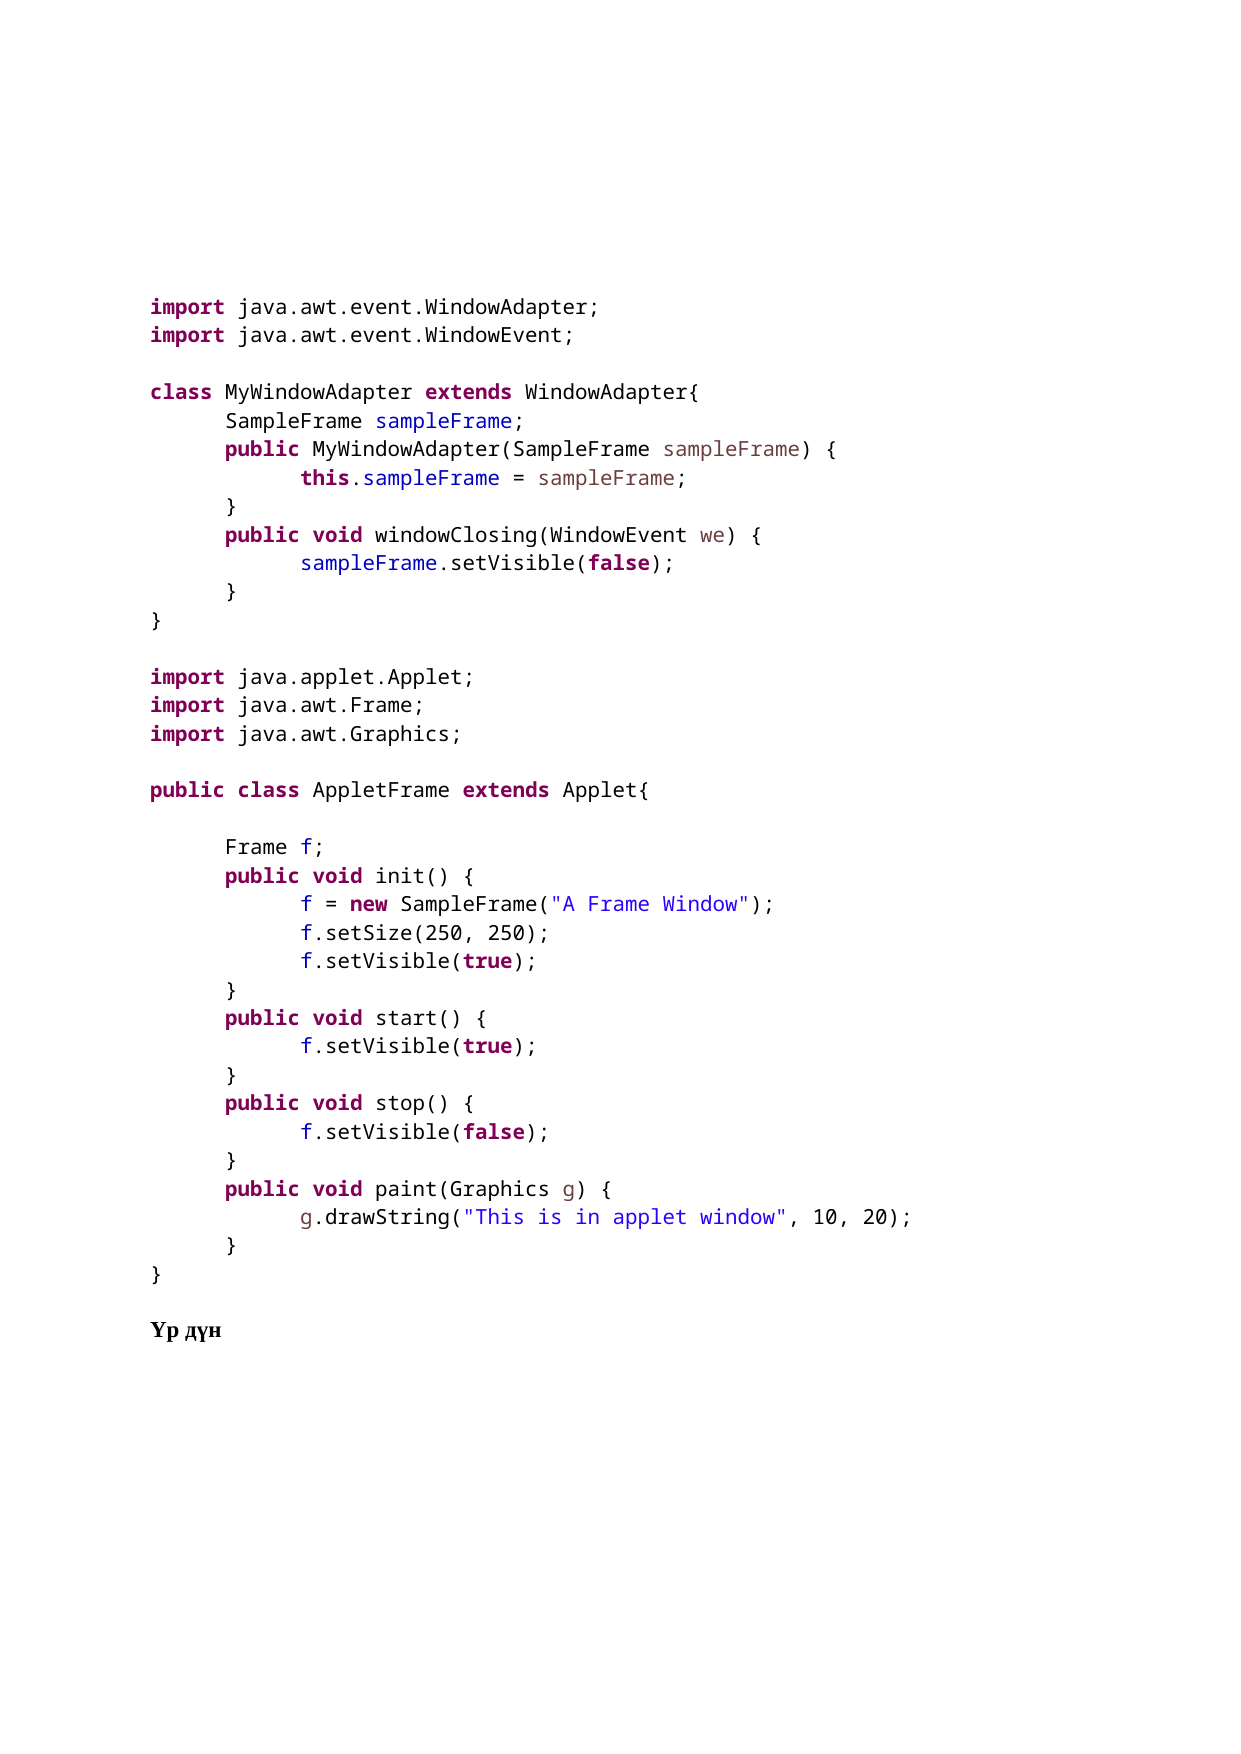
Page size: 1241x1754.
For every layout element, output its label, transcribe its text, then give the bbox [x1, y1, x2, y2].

text class MyWindowAdapter extends WindowAdapter{ [150, 377, 1090, 406]
text f.setVisible(true); [150, 1032, 1090, 1060]
text public void paint(Graphics g) { [150, 1174, 1090, 1202]
text import java.awt.event.WindowAdapter; [150, 292, 1090, 321]
text f.setVisible(true); [150, 946, 1090, 975]
text SampleFrame sampleFrame; [150, 406, 1090, 434]
text import java.applet.Applet; [150, 662, 1090, 690]
text public void windowClosing(WindowEvent we) { [150, 520, 1090, 548]
text } [150, 1145, 1090, 1174]
text g.drawString("This is in applet window", 10, 20); [150, 1202, 1090, 1231]
text import java.awt.event.WindowEvent; [150, 321, 1090, 349]
text Frame f; [150, 832, 1090, 861]
text this.sampleFrame = sampleFrame; [150, 463, 1090, 491]
text public void stop() { [150, 1088, 1090, 1117]
text Үр дүн [150, 1316, 1090, 1342]
text } [150, 577, 1090, 605]
text f.setSize(250, 250); [150, 918, 1090, 946]
text f = new SampleFrame("A Frame Window"); [150, 889, 1090, 918]
text } [150, 1259, 1090, 1287]
text public void init() { [150, 861, 1090, 889]
text } [150, 1060, 1090, 1088]
text import java.awt.Graphics; [150, 719, 1090, 747]
text public MyWindowAdapter(SampleFrame sampleFrame) { [150, 434, 1090, 463]
text public class AppletFrame extends Applet{ [150, 776, 1090, 804]
text sampleFrame.setVisible(false); [150, 548, 1090, 577]
text f.setVisible(false); [150, 1117, 1090, 1145]
text } [150, 491, 1090, 520]
text } [150, 975, 1090, 1003]
text } [150, 605, 1090, 633]
text public void start() { [150, 1003, 1090, 1032]
text import java.awt.Frame; [150, 690, 1090, 719]
text } [150, 1231, 1090, 1259]
